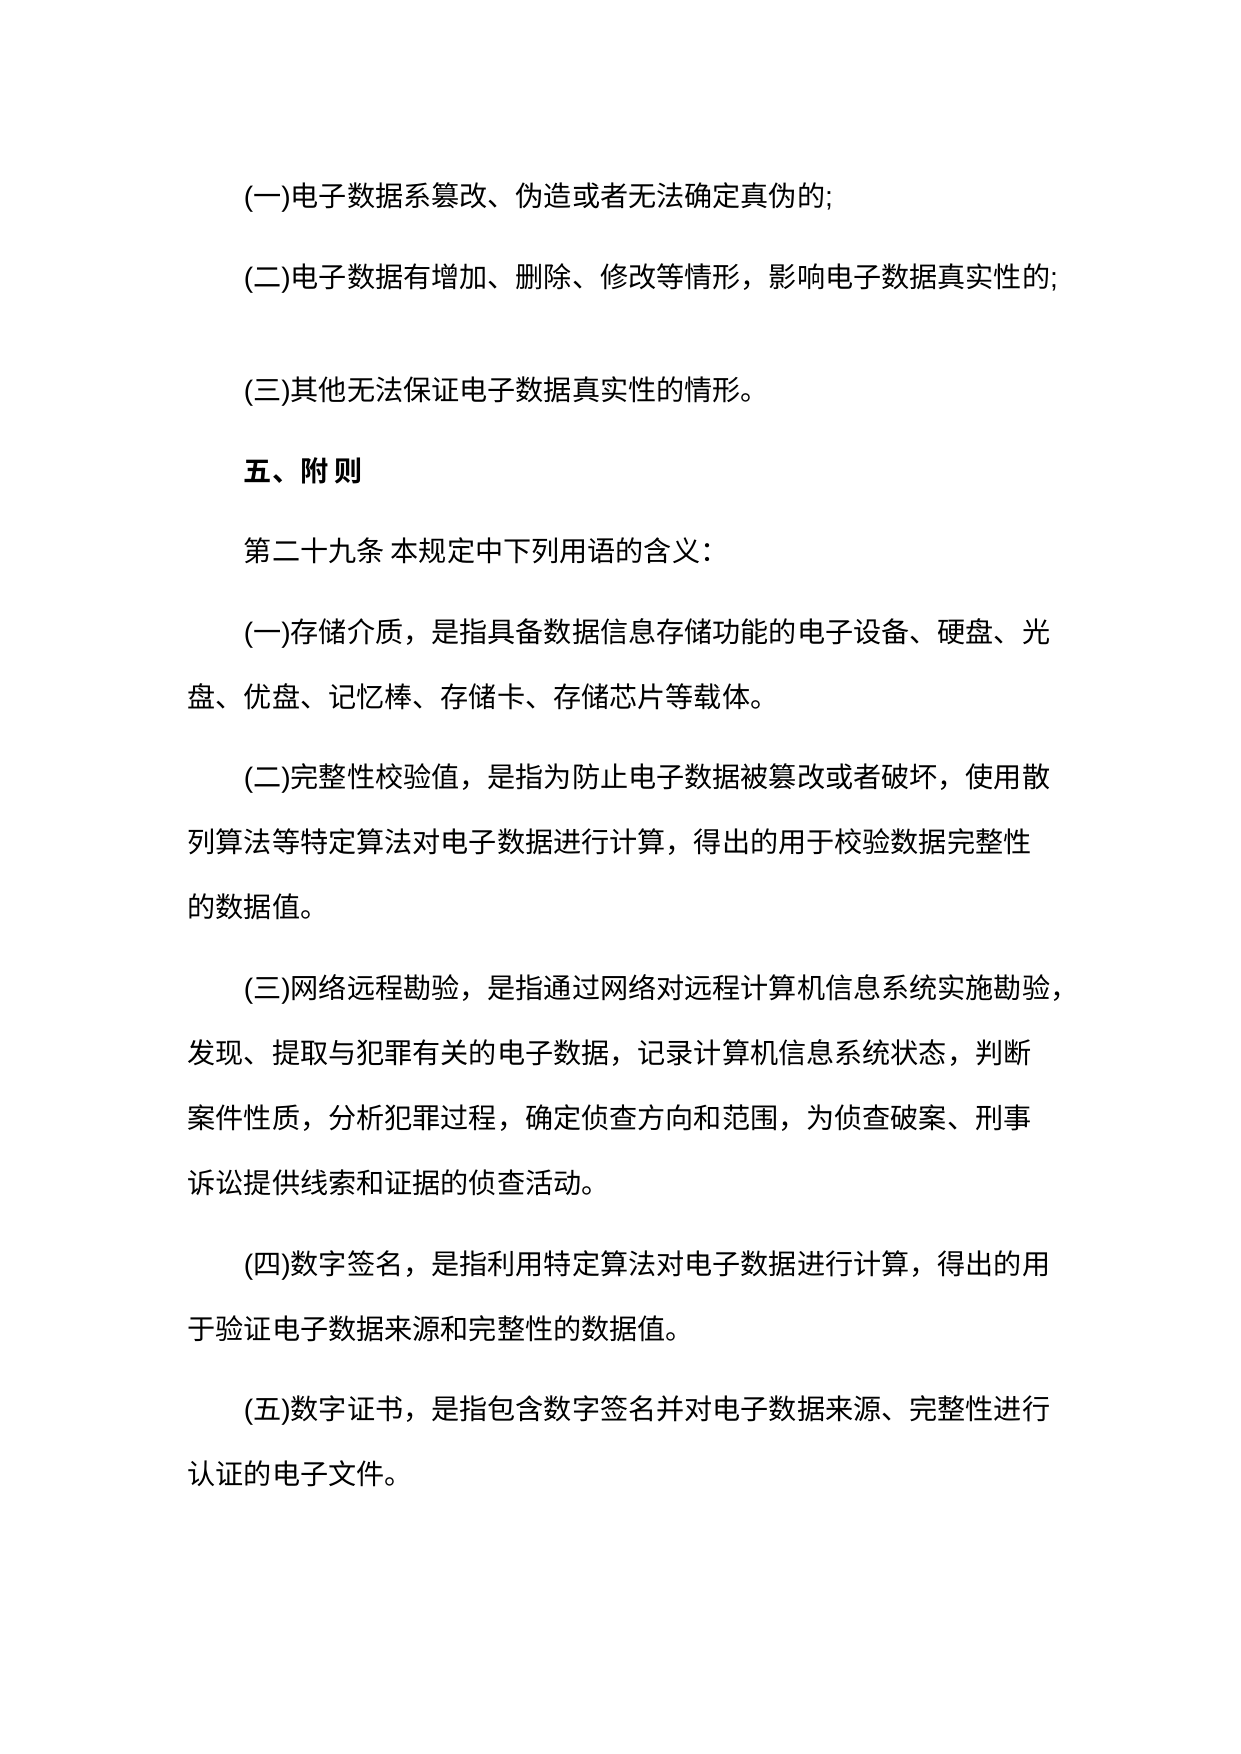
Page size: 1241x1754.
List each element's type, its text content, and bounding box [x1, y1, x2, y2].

text (一)电子数据系篡改、伪造或者无法确定真伪的; [187, 162, 1053, 227]
text (二)电子数据有增加、删除、修改等情形，影响电子数据真实性的; [187, 243, 1053, 340]
text (三)其他无法保证电子数据真实性的情形。 [187, 356, 1053, 421]
text 五、附 则 [187, 436, 1053, 501]
text 第二十九条 本规定中下列用语的含义： [187, 517, 1053, 582]
text (二)完整性校验值，是指为防止电子数据被篡改或者破坏，使用散列算法等特定算法对电子数据进行计算，得出的用于校验数据完整性的数据值。 [187, 743, 1053, 938]
text (三)网络远程勘验，是指通过网络对远程计算机信息系统实施勘验，发现、提取与犯罪有关的电子数据，记录计算机信息系统状态，判断案件性质，分析犯罪过程，确定侦查方向和范围，为侦查破案、刑事诉讼提供线索和证据的侦查活动。 [187, 954, 1053, 1214]
text (四)数字签名，是指利用特定算法对电子数据进行计算，得出的用于验证电子数据来源和完整性的数据值。 [187, 1229, 1053, 1359]
text (五)数字证书，是指包含数字签名并对电子数据来源、完整性进行认证的电子文件。 [187, 1375, 1053, 1505]
text (一)存储介质，是指具备数据信息存储功能的电子设备、硬盘、光盘、优盘、记忆棒、存储卡、存储芯片等载体。 [187, 598, 1053, 728]
